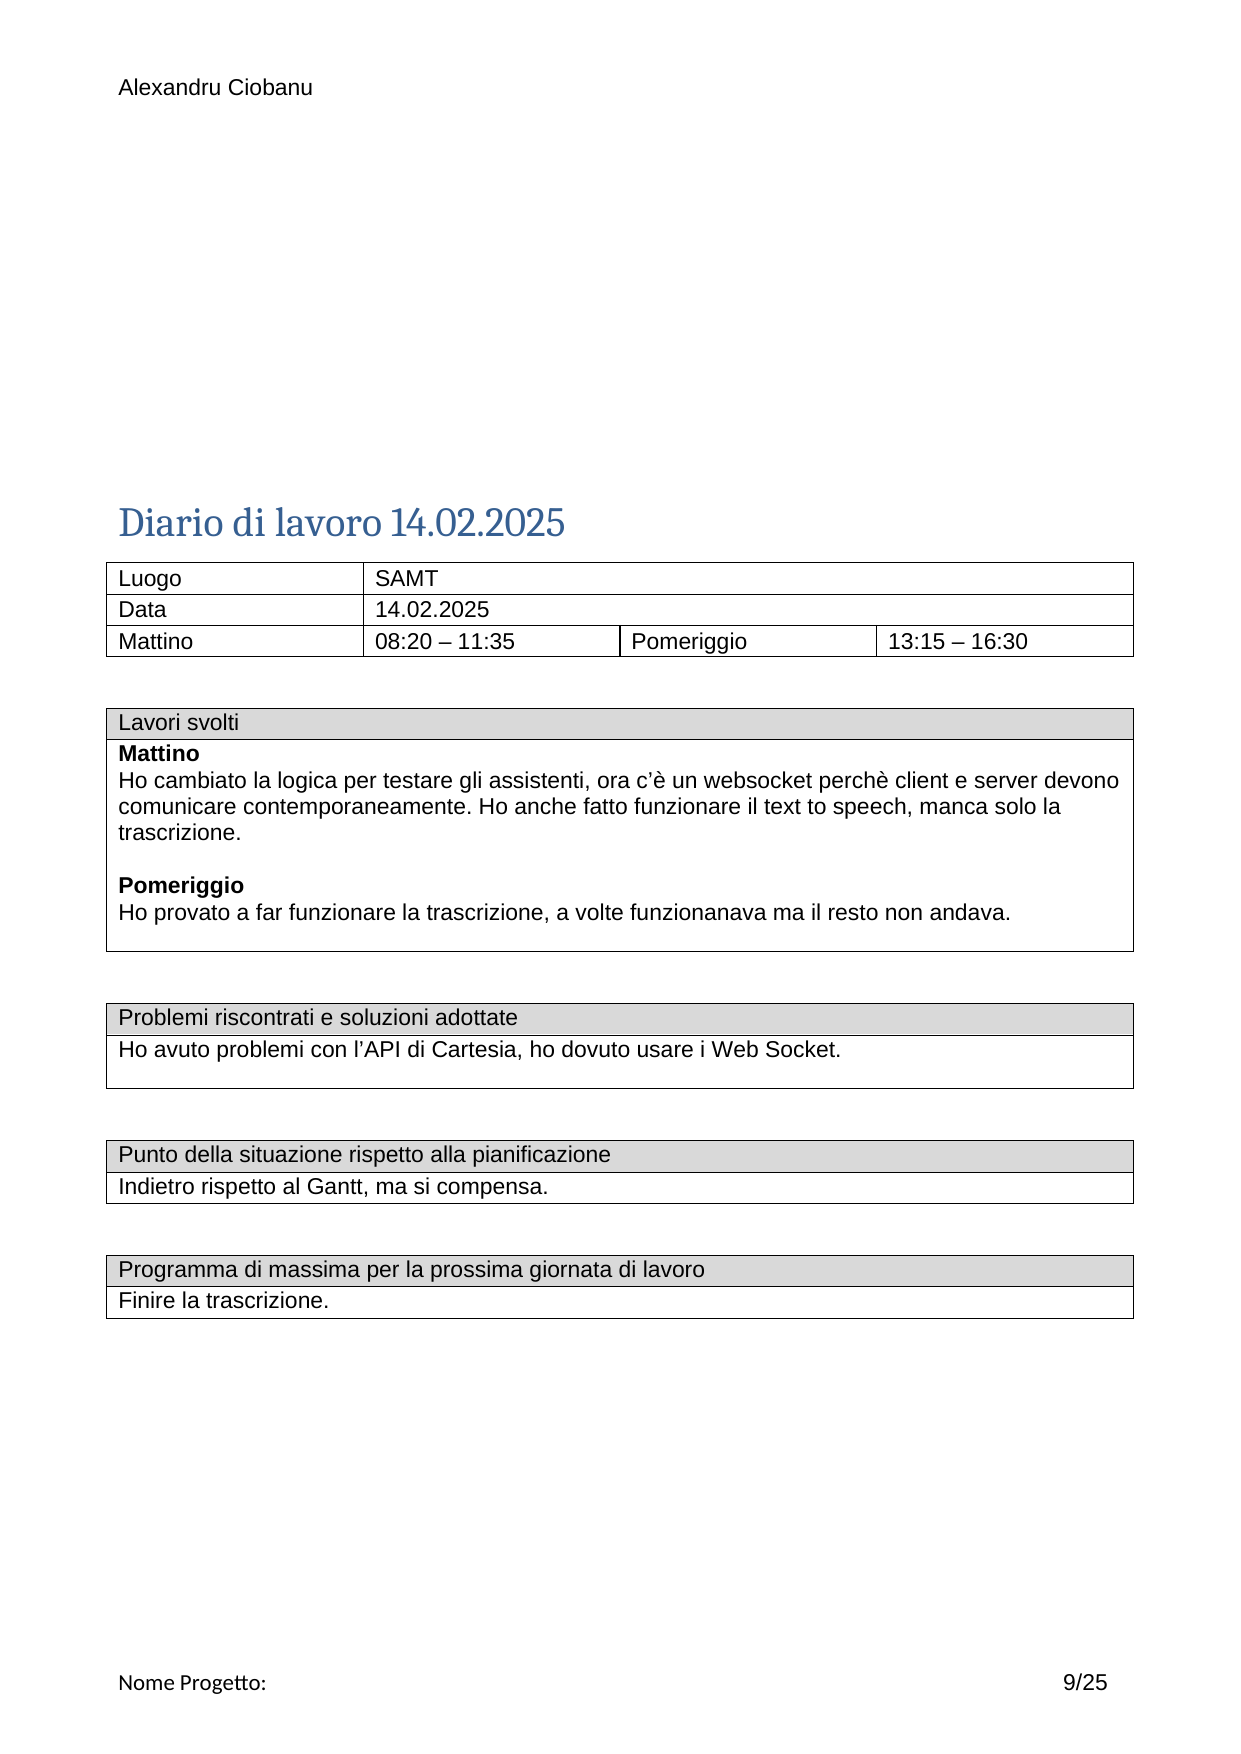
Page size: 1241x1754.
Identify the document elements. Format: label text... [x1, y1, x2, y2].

table_cell Indietro rispetto al Gantt, ma si compensa. [107, 1173, 1133, 1203]
table_header Lavori svolti [107, 709, 1133, 739]
table_header Programma di massima per la prossima giornata di lavoro [107, 1256, 1133, 1286]
table_cell Mattino Ho cambiato la logica per testare gli assistenti, ora c’è un websocket perchè client e server devono comunicare contemporaneamente. Ho anche fatto funzionare il text to speech, manca solo la trascrizione. Pomeriggio Ho provato a far funzionare la trascrizione, a volte funzionanava ma il resto non andava. [107, 740, 1133, 951]
table_cell Ho avuto problemi con l’API di Cartesia, ho dovuto usare i Web Socket. [107, 1036, 1133, 1088]
table_cell 13:15 – 16:30 [877, 626, 1133, 656]
table_header Punto della situazione rispetto alla pianificazione [107, 1141, 1133, 1172]
table_cell Pomeriggio [621, 626, 876, 656]
subtitle Diario di lavoro 14.02.2025 [118, 499, 1122, 547]
table_cell Mattino [107, 626, 363, 656]
table_cell 14.02.2025 [364, 595, 1133, 625]
table_cell Finire la trascrizione. [107, 1287, 1133, 1317]
table_header SAMT [364, 563, 1133, 593]
table_header Problemi riscontrati e soluzioni adottate [107, 1004, 1133, 1034]
table_cell 08:20 – 11:35 [364, 626, 619, 656]
table_header Luogo [107, 563, 363, 593]
table_cell Data [107, 595, 363, 625]
